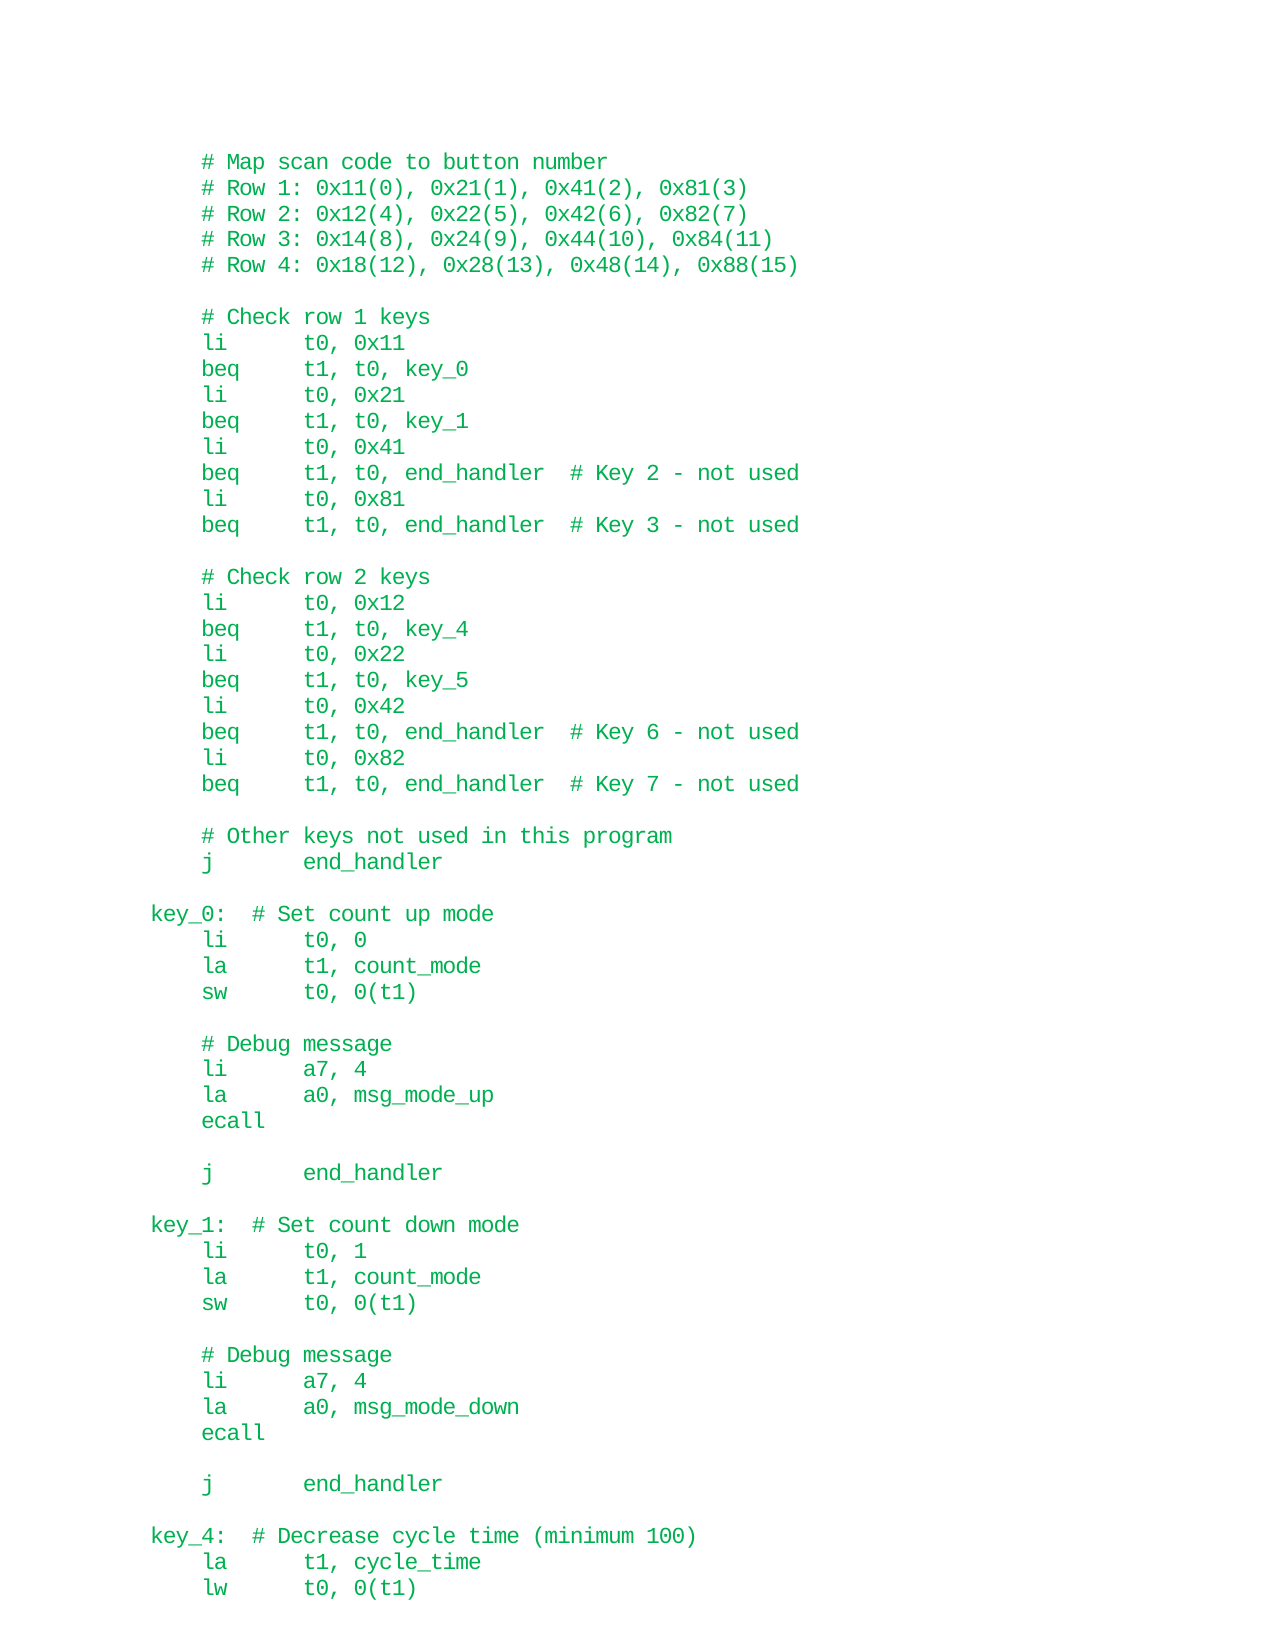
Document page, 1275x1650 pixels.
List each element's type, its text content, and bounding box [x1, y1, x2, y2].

text li t0, 0x21 [150, 383, 1162, 409]
text beq t1, t0, end_handler # Key 2 - not used [150, 461, 1162, 487]
text beq t1, t0, key_1 [150, 409, 1162, 435]
text li t0, 0x11 [150, 332, 1162, 357]
text j end_handler [150, 1473, 1162, 1499]
text la t1, count_mode [150, 954, 1162, 980]
text key_4: # Decrease cycle time (minimum 100) [150, 1525, 1162, 1551]
text la t1, cycle_time [150, 1551, 1162, 1577]
text la t1, count_mode [150, 1265, 1162, 1291]
text beq t1, t0, key_4 [150, 617, 1162, 643]
text j end_handler [150, 1162, 1162, 1187]
text la a0, msg_mode_down [150, 1395, 1162, 1421]
text beq t1, t0, key_0 [150, 357, 1162, 383]
text la a0, msg_mode_up [150, 1084, 1162, 1110]
text li a7, 4 [150, 1058, 1162, 1084]
text beq t1, t0, end_handler # Key 7 - not used [150, 772, 1162, 798]
text # Check row 1 keys [150, 306, 1162, 332]
text key_0: # Set count up mode [150, 902, 1162, 928]
text # Check row 2 keys [150, 565, 1162, 591]
text li t0, 1 [150, 1239, 1162, 1265]
text # Debug message [150, 1343, 1162, 1369]
text li t0, 0x22 [150, 643, 1162, 669]
text sw t0, 0(t1) [150, 980, 1162, 1006]
text key_1: # Set count down mode [150, 1213, 1162, 1239]
text # Row 2: 0x12(4), 0x22(5), 0x42(6), 0x82(7) [150, 202, 1162, 228]
text lw t0, 0(t1) [150, 1577, 1162, 1602]
text ecall [150, 1110, 1162, 1136]
text li t0, 0x82 [150, 747, 1162, 772]
text ecall [150, 1421, 1162, 1447]
text # Map scan code to button number [150, 150, 1162, 176]
text li t0, 0x41 [150, 435, 1162, 461]
text # Row 4: 0x18(12), 0x28(13), 0x48(14), 0x88(15) [150, 254, 1162, 280]
text li t0, 0x81 [150, 487, 1162, 513]
text li t0, 0x12 [150, 591, 1162, 617]
text li a7, 4 [150, 1369, 1162, 1395]
text beq t1, t0, key_5 [150, 669, 1162, 695]
text # Debug message [150, 1032, 1162, 1058]
text # Row 3: 0x14(8), 0x24(9), 0x44(10), 0x84(11) [150, 228, 1162, 254]
text sw t0, 0(t1) [150, 1291, 1162, 1317]
text # Other keys not used in this program [150, 824, 1162, 850]
text beq t1, t0, end_handler # Key 6 - not used [150, 721, 1162, 747]
text beq t1, t0, end_handler # Key 3 - not used [150, 513, 1162, 539]
text # Row 1: 0x11(0), 0x21(1), 0x41(2), 0x81(3) [150, 176, 1162, 202]
text li t0, 0 [150, 928, 1162, 954]
text li t0, 0x42 [150, 695, 1162, 721]
text j end_handler [150, 850, 1162, 876]
